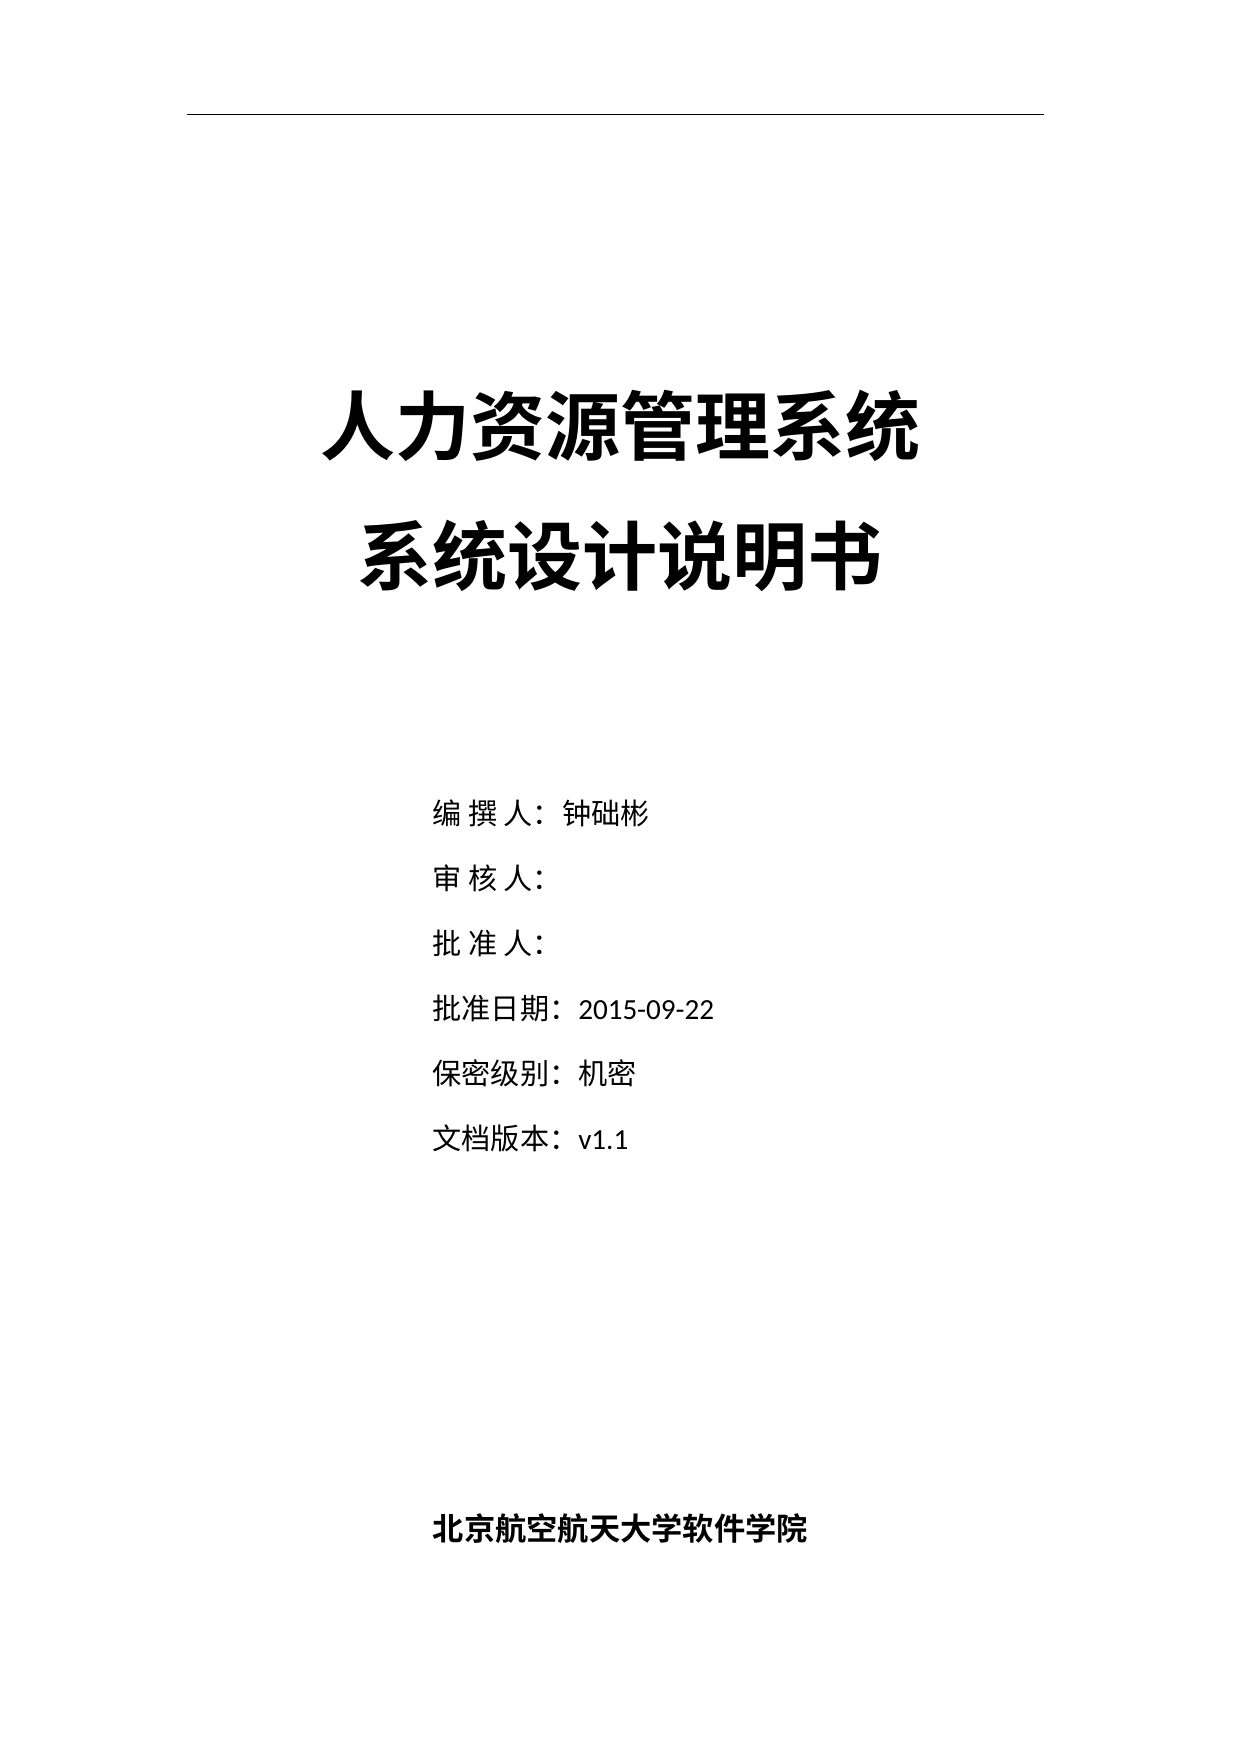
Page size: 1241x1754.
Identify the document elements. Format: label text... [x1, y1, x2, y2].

text 批 准 人： [187, 909, 1053, 974]
text 人力资源管理系统 [187, 357, 1053, 487]
text 文档版本：v1.1 [187, 1104, 1053, 1169]
text 系统设计说明书 [187, 487, 1053, 617]
text 批准日期：2015-09-22 [187, 974, 1053, 1039]
text 审 核 人： [187, 844, 1053, 909]
text 北京航空航天大学软件学院 [187, 1494, 1053, 1559]
text 编 撰 人：钟础彬 [187, 779, 1053, 844]
text 保密级别：机密 [187, 1039, 1053, 1104]
